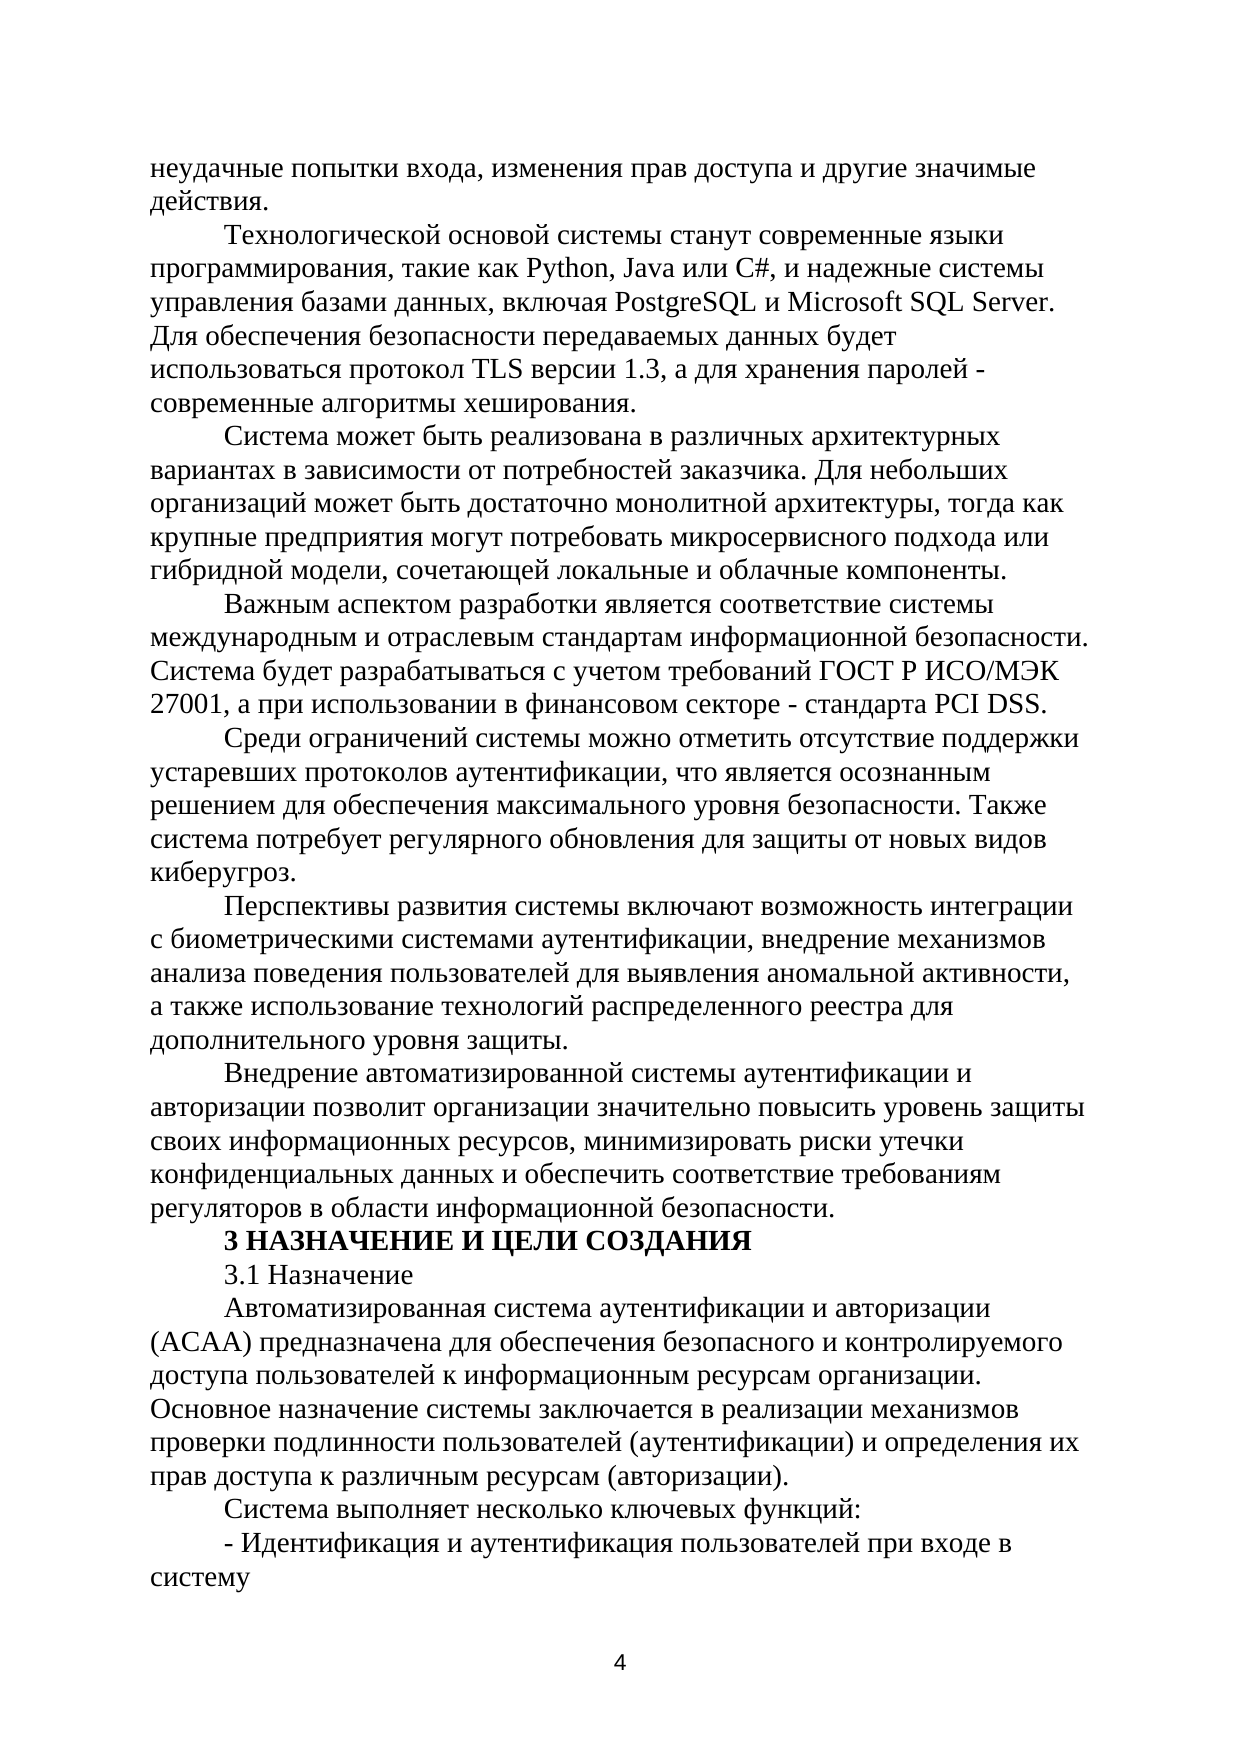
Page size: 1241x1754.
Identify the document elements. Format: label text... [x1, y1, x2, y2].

text - Идентификация и аутентификация пользователей при входе в систему [150, 1525, 1090, 1592]
text Автоматизированная система аутентификации и авторизации (АСАА) предназначена для обеспечения безопасного и контролируемого доступа пользователей к информационным ресурсам организации. Основное назначение системы заключается в реализации механизмов проверки подлинности пользователей (аутентификации) и определения их прав доступа к различным ресурсам (авторизации). [150, 1290, 1090, 1492]
text 3.1 Назначение [150, 1257, 1090, 1290]
text Система может быть реализована в различных архитектурных вариантах в зависимости от потребностей заказчика. Для небольших организаций может быть достаточно монолитной архитектуры, тогда как крупные предприятия могут потребовать микросервисного подхода или гибридной модели, сочетающей локальные и облачные компоненты. [150, 418, 1090, 586]
text Перспективы развития системы включают возможность интеграции с биометрическими системами аутентификации, внедрение механизмов анализа поведения пользователей для выявления аномальной активности, а также использование технологий распределенного реестра для дополнительного уровня защиты. [150, 888, 1090, 1056]
text Система выполняет несколько ключевых функций: [150, 1492, 1090, 1525]
text Среди ограничений системы можно отметить отсутствие поддержки устаревших протоколов аутентификации, что является осознанным решением для обеспечения максимального уровня безопасности. Также система потребует регулярного обновления для защиты от новых видов киберугроз. [150, 720, 1090, 888]
text Технологической основой системы станут современные языки программирования, такие как Python, Java или C#, и надежные системы управления базами данных, включая PostgreSQL и Microsoft SQL Server. Для обеспечения безопасности передаваемых данных будет использоваться протокол TLS версии 1.3, а для хранения паролей - современные алгоритмы хеширования. [150, 217, 1090, 418]
text Внедрение автоматизированной системы аутентификации и авторизации позволит организации значительно повысить уровень защиты своих информационных ресурсов, минимизировать риски утечки конфиденциальных данных и обеспечить соответствие требованиям регуляторов в области информационной безопасности. [150, 1056, 1090, 1223]
text Важным аспектом разработки является соответствие системы международным и отраслевым стандартам информационной безопасности. Система будет разрабатываться с учетом требований ГОСТ Р ИСО/МЭК 27001, а при использовании в финансовом секторе - стандарта PCI DSS. [150, 586, 1090, 720]
text 3 НАЗНАЧЕНИЕ И ЦЕЛИ СОЗДАНИЯ [150, 1223, 1090, 1257]
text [150, 150, 1090, 217]
